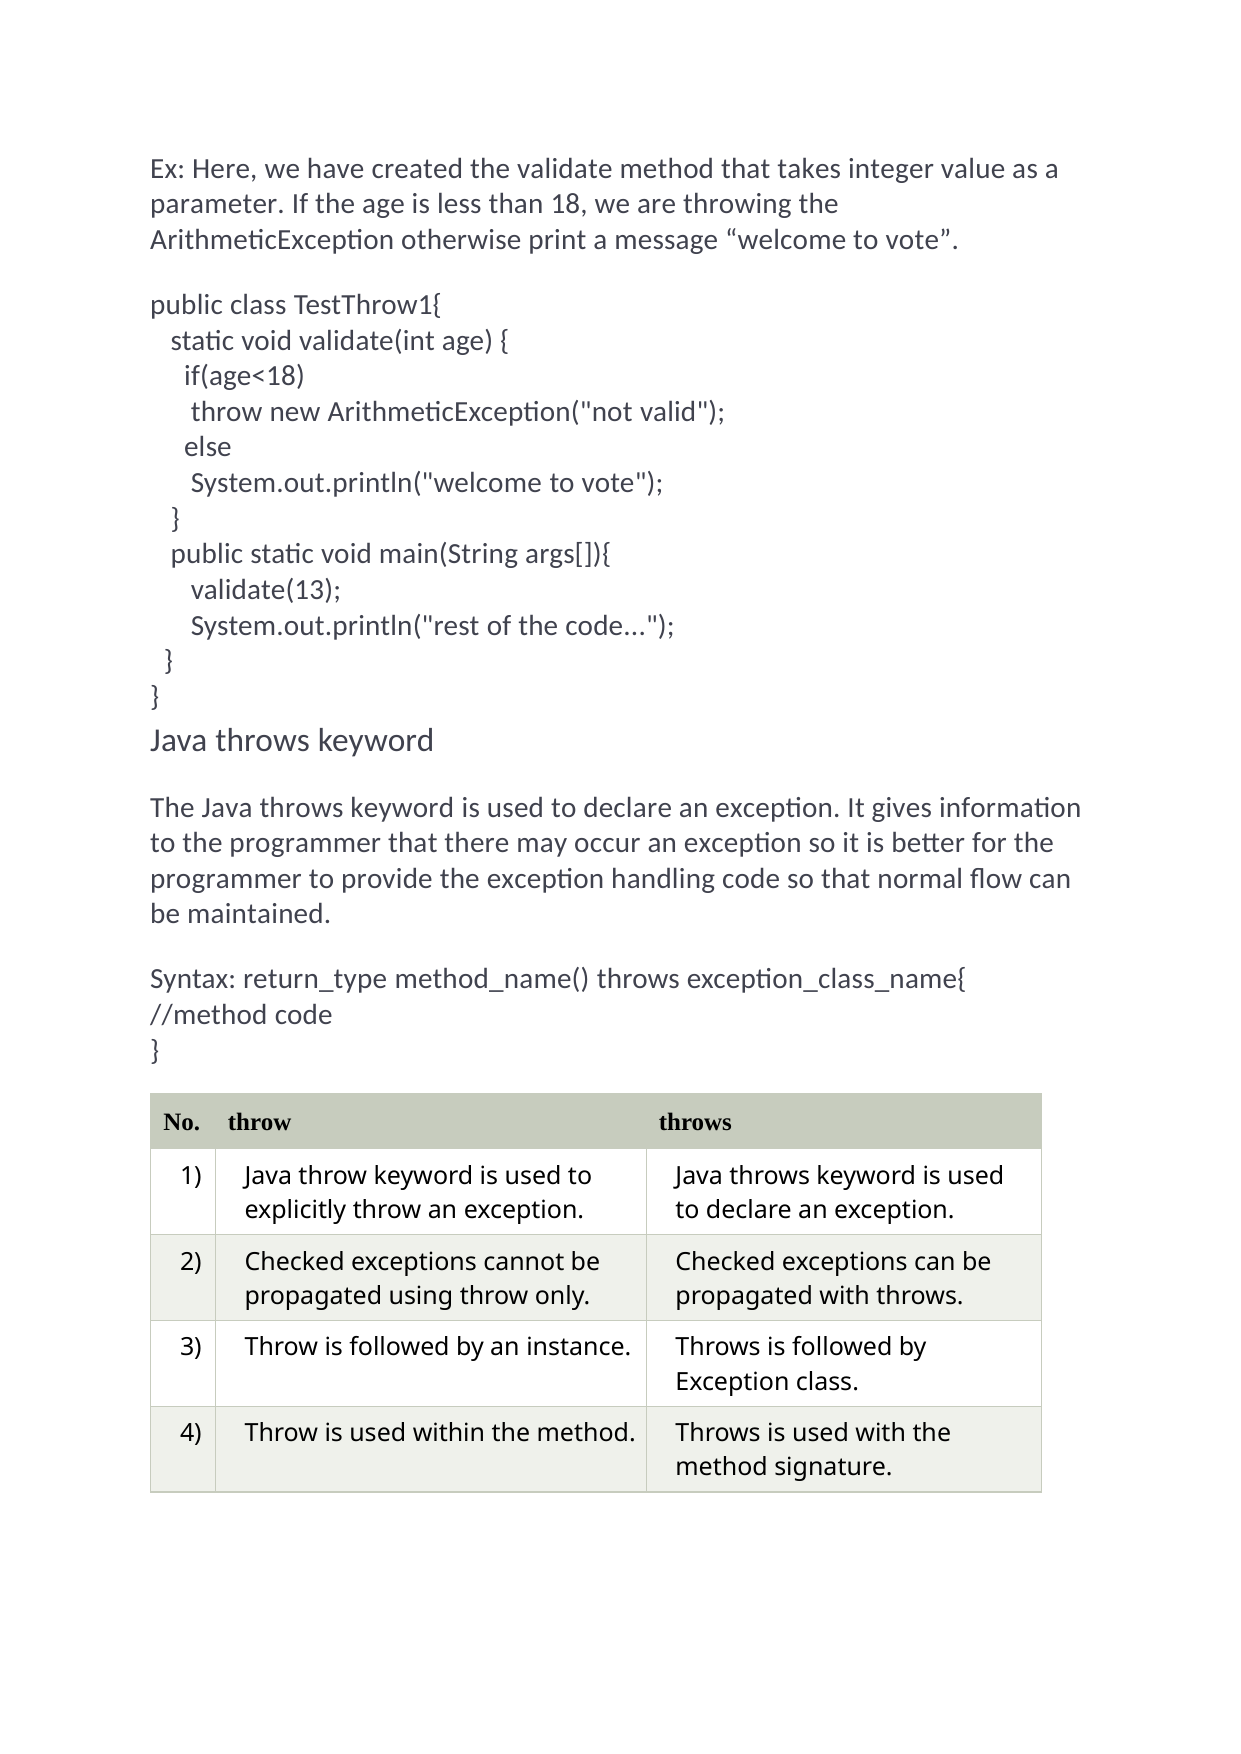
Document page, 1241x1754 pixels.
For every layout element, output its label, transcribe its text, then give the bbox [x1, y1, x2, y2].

text The Java throws keyword is used to declare an exception. It gives information to the programmer that there may occur an exception so it is better for the programmer to provide the exception handling code so that normal flow can be maintained. [150, 789, 1090, 931]
text validate(13); [150, 571, 1090, 607]
text else [150, 428, 1090, 464]
table_cell 3) [151, 1321, 215, 1406]
text } [150, 1032, 1090, 1067]
text if(age<18) [150, 357, 1090, 393]
table_cell Throw is used within the method. [216, 1407, 646, 1491]
table_cell 4) [151, 1407, 215, 1491]
table_cell 2) [151, 1235, 215, 1320]
table_cell 1) [151, 1149, 215, 1234]
table_cell Java throw keyword is used to explicitly throw an exception. [216, 1149, 646, 1234]
table_cell Throws is followed by Exception class. [647, 1321, 1041, 1406]
text } [150, 500, 1090, 535]
text public static void main(String args[]){ [150, 535, 1090, 571]
subtitle Java throws keyword [150, 719, 1090, 759]
table_cell Java throws keyword is used to declare an exception. [647, 1149, 1041, 1234]
text //method code [150, 996, 1090, 1032]
table_cell Throws is used with the method signature. [647, 1407, 1041, 1491]
text System.out.println("welcome to vote"); [150, 464, 1090, 500]
text System.out.println("rest of the code..."); [150, 607, 1090, 642]
text static void validate(int age) { [150, 322, 1090, 357]
table_cell Throw is followed by an instance. [216, 1321, 646, 1406]
text } [150, 678, 1090, 713]
table_header No. [151, 1094, 215, 1148]
table_header throw [215, 1094, 646, 1148]
table_cell Checked exceptions cannot be propagated using throw only. [216, 1235, 646, 1320]
text } [150, 642, 1090, 678]
text throw new ArithmeticException("not valid"); [150, 393, 1090, 428]
text Syntax: return_type method_name() throws exception_class_name{ [150, 960, 1090, 996]
table_cell Checked exceptions can be propagated with throws. [647, 1235, 1041, 1320]
text public class TestThrow1{ [150, 286, 1090, 322]
table_header throws [646, 1094, 1041, 1148]
text Ex: Here, we have created the validate method that takes integer value as a parameter. If the age is less than 18, we are throwing the ArithmeticException otherwise print a message “welcome to vote”. [150, 150, 1090, 257]
